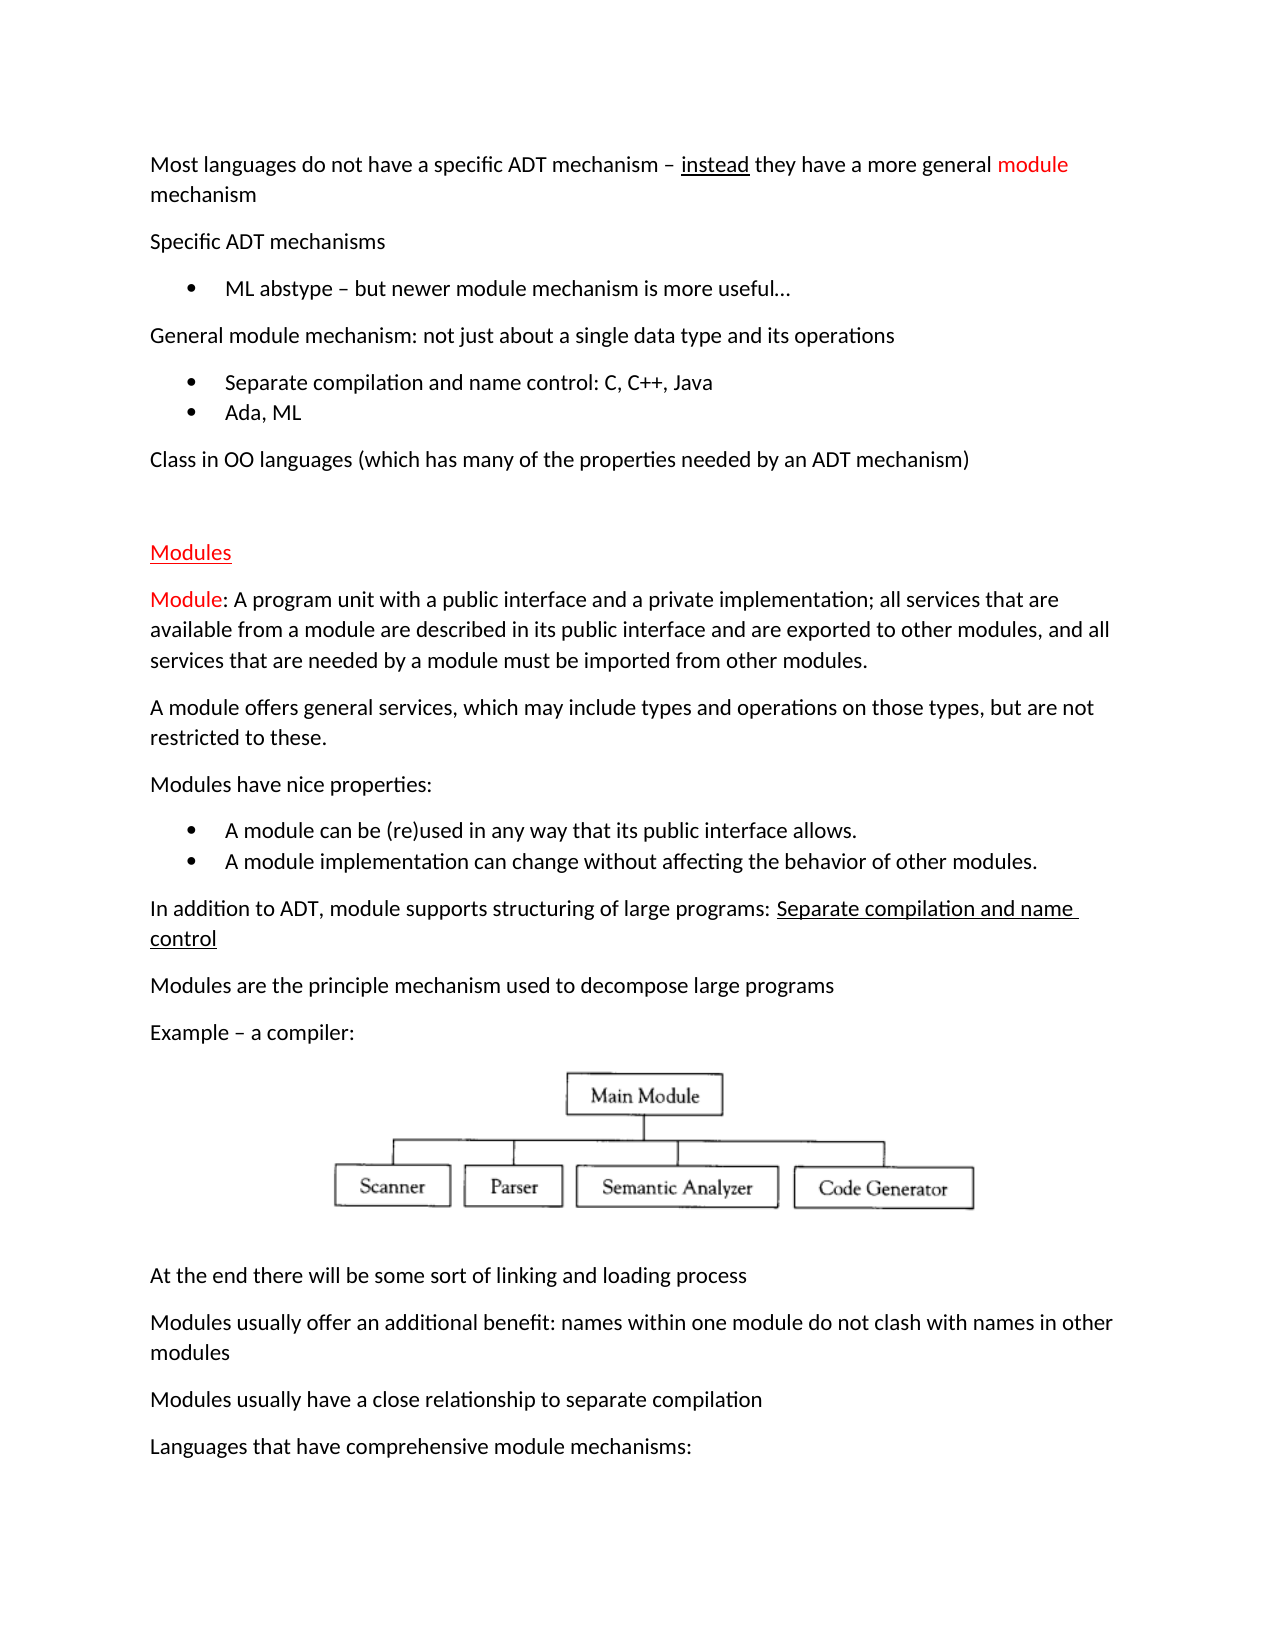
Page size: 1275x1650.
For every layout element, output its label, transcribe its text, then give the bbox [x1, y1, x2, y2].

text Languages that have comprehensive module mechanisms: [150, 1432, 1125, 1460]
text Specific ADT mechanisms [150, 227, 1125, 255]
text Example – a compiler: [150, 1018, 1125, 1046]
text Modules are the principle mechanism used to decompose large programs [150, 971, 1125, 999]
list A module can be (re)used in any way that its public interface allows. [187, 817, 1125, 845]
list A module implementation can change without affecting the behavior of other modules. [187, 847, 1125, 875]
text General module mechanism: not just about a single data type and its operations [150, 321, 1125, 349]
list Ada, ML [187, 398, 1125, 426]
text Module: A program unit with a public interface and a private implementation; all services that are available from a module are described in its public interface and are exported to other modules, and all services that are needed by a module must be imported from other modules. [150, 585, 1125, 674]
list ML abstype – but newer module mechanism is more useful… [187, 274, 1125, 302]
text Class in OO languages (which has many of the properties needed by an ADT mechanism) [150, 445, 1125, 473]
text Modules have nice properties: [150, 770, 1125, 798]
text Most languages do not have a specific ADT mechanism – instead they have a more general module mechanism [150, 150, 1125, 208]
text In addition to ADT, module supports structuring of large programs: Separate compilation and name control [150, 894, 1125, 952]
picture [150, 1064, 1125, 1242]
text At the end there will be some sort of linking and loading process [150, 1261, 1125, 1289]
text Modules [150, 538, 1125, 567]
text Modules usually offer an additional benefit: names within one module do not clash with names in other modules [150, 1308, 1125, 1366]
text A module offers general services, which may include types and operations on those types, but are not restricted to these. [150, 693, 1125, 751]
list Separate compilation and name control: C, C++, Java [187, 368, 1125, 396]
text Modules usually have a close relationship to separate compilation [150, 1385, 1125, 1413]
